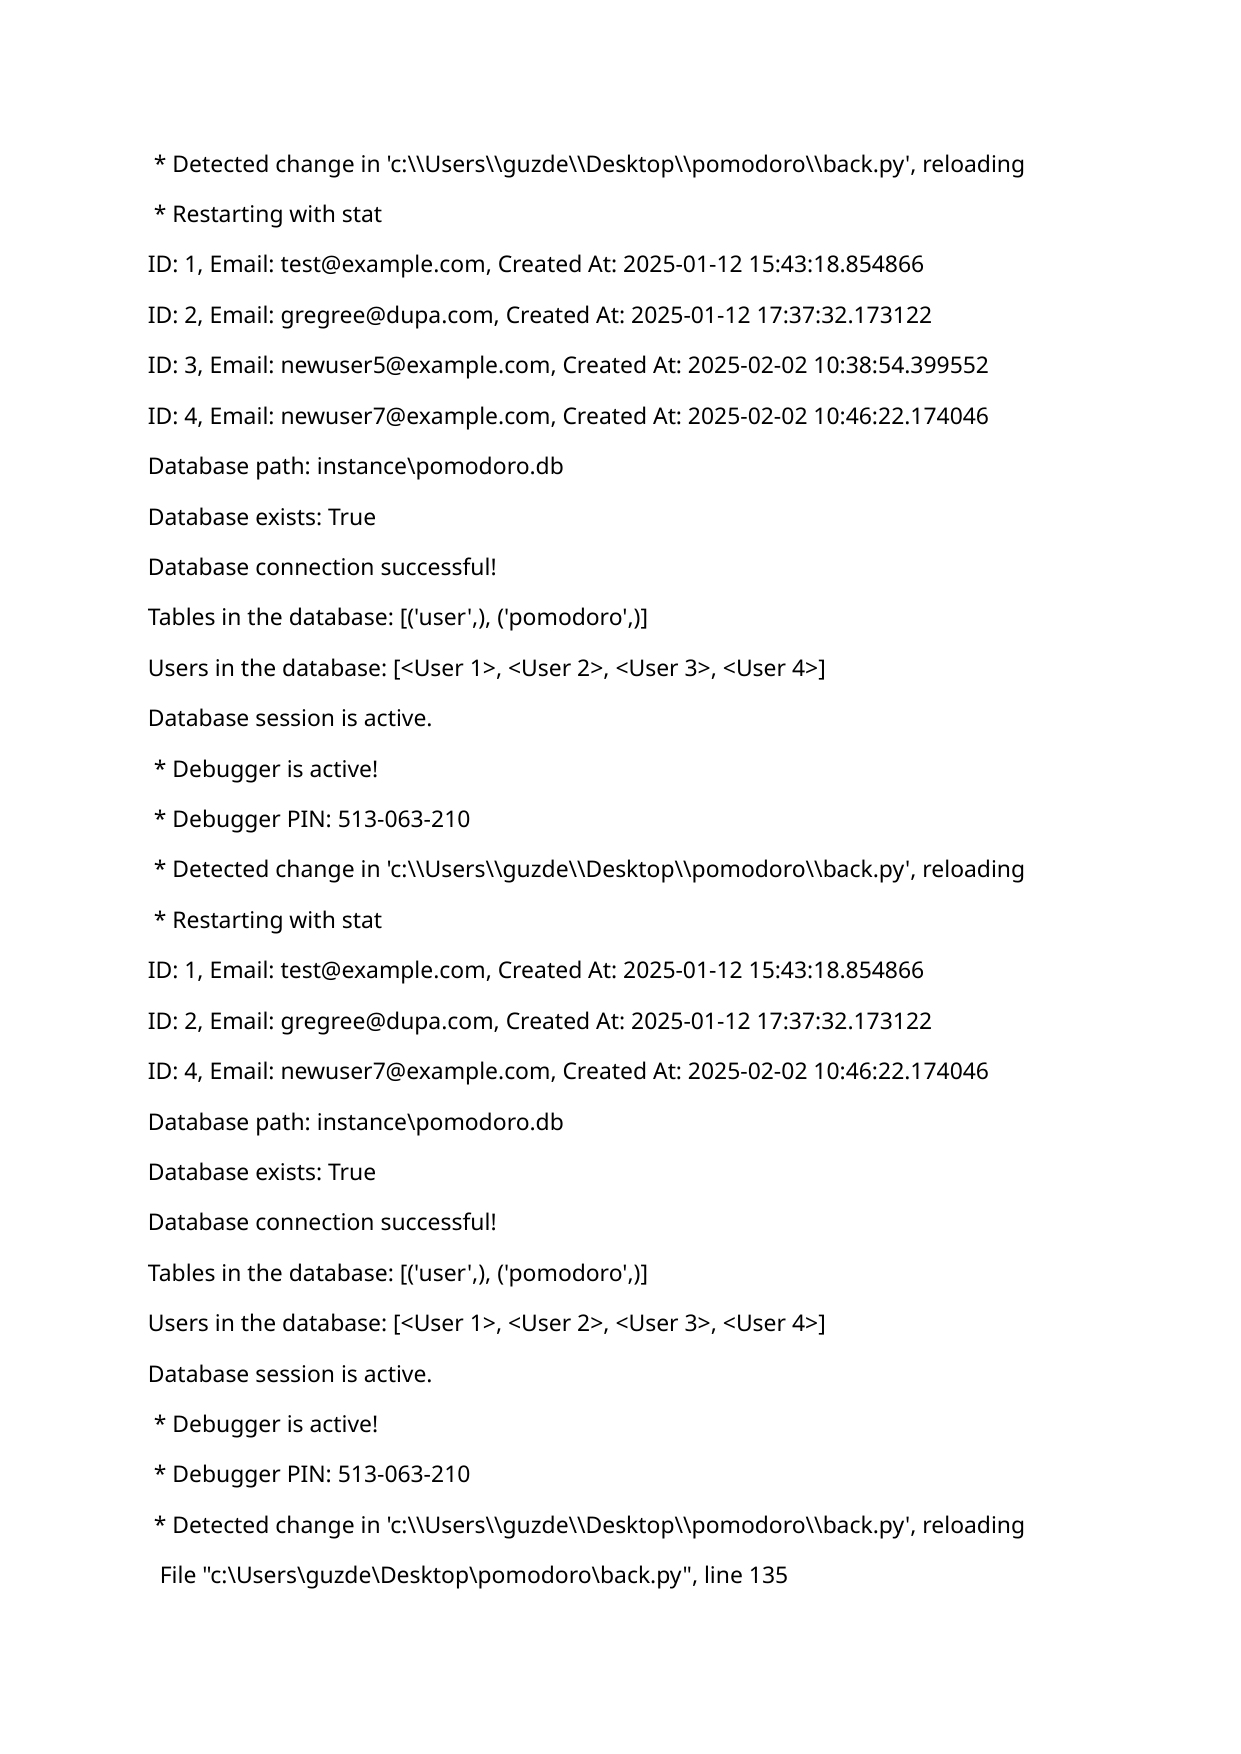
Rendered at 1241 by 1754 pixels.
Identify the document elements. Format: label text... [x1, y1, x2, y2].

text * Restarting with stat [148, 904, 1093, 935]
text * Debugger is active! [148, 753, 1093, 784]
text ID: 4, Email: newuser7@example.com, Created At: 2025-02-02 10:46:22.174046 [148, 400, 1093, 431]
text * Detected change in 'c:\\Users\\guzde\\Desktop\\pomodoro\\back.py', reloading [148, 148, 1093, 179]
text Database exists: True [148, 1156, 1093, 1187]
text Tables in the database: [('user',), ('pomodoro',)] [148, 1257, 1093, 1288]
text * Debugger PIN: 513-063-210 [148, 803, 1093, 834]
text ID: 1, Email: test@example.com, Created At: 2025-01-12 15:43:18.854866 [148, 248, 1093, 280]
text Database connection successful! [148, 551, 1093, 582]
text Database path: instance\pomodoro.db [148, 450, 1093, 481]
text Users in the database: [<User 1>, <User 2>, <User 3>, <User 4>] [148, 652, 1093, 683]
text ID: 2, Email: gregree@dupa.com, Created At: 2025-01-12 17:37:32.173122 [148, 299, 1093, 330]
text ID: 3, Email: newuser5@example.com, Created At: 2025-02-02 10:38:54.399552 [148, 349, 1093, 381]
text File "c:\Users\guzde\Desktop\pomodoro\back.py", line 135 [148, 1559, 1093, 1591]
text Tables in the database: [('user',), ('pomodoro',)] [148, 601, 1093, 633]
text * Debugger is active! [148, 1408, 1093, 1439]
text Database path: instance\pomodoro.db [148, 1106, 1093, 1137]
text * Debugger PIN: 513-063-210 [148, 1458, 1093, 1490]
text ID: 1, Email: test@example.com, Created At: 2025-01-12 15:43:18.854866 [148, 954, 1093, 986]
text ID: 4, Email: newuser7@example.com, Created At: 2025-02-02 10:46:22.174046 [148, 1055, 1093, 1086]
text Database connection successful! [148, 1206, 1093, 1238]
text Database session is active. [148, 702, 1093, 733]
text Database session is active. [148, 1358, 1093, 1389]
text Users in the database: [<User 1>, <User 2>, <User 3>, <User 4>] [148, 1307, 1093, 1338]
text * Restarting with stat [148, 198, 1093, 229]
text Database exists: True [148, 501, 1093, 532]
text ID: 2, Email: gregree@dupa.com, Created At: 2025-01-12 17:37:32.173122 [148, 1005, 1093, 1036]
text * Detected change in 'c:\\Users\\guzde\\Desktop\\pomodoro\\back.py', reloading [148, 853, 1093, 885]
text * Detected change in 'c:\\Users\\guzde\\Desktop\\pomodoro\\back.py', reloading [148, 1509, 1093, 1540]
